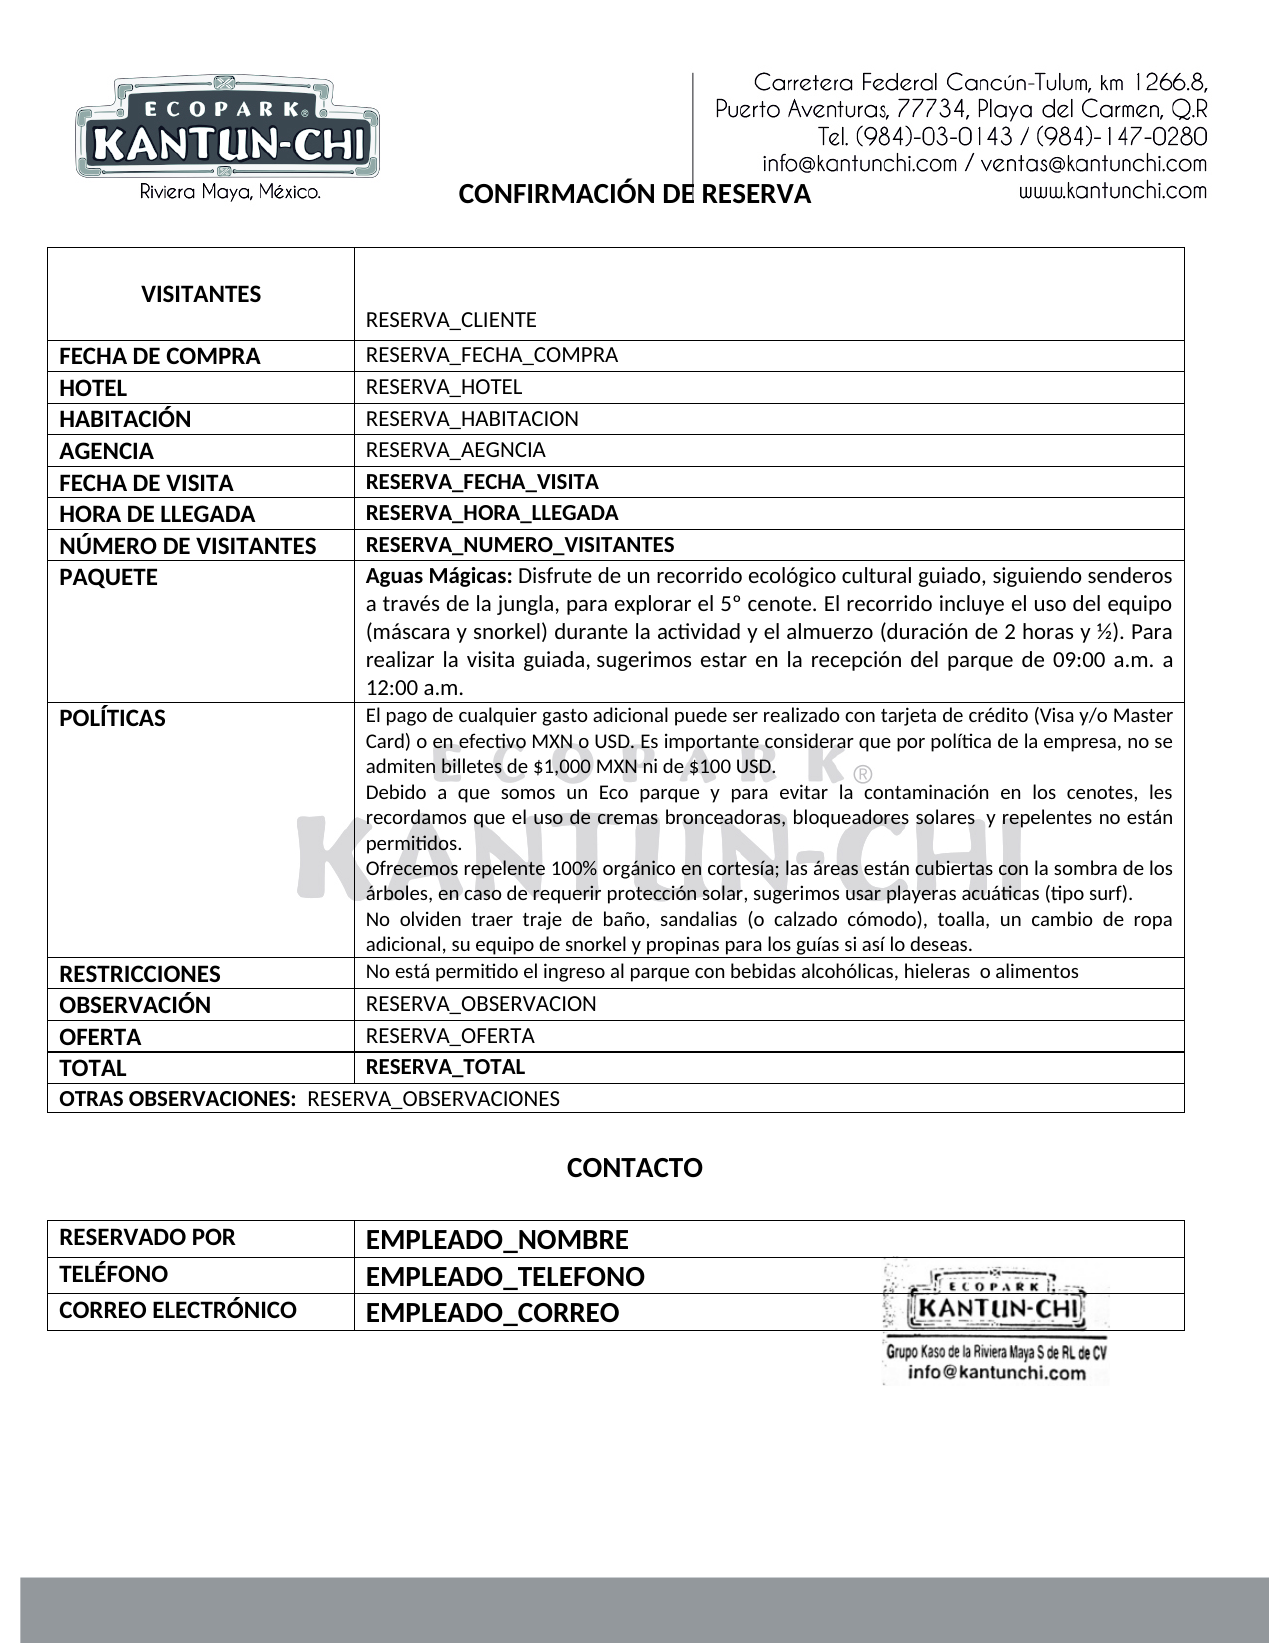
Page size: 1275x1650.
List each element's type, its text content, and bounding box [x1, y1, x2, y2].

table_cell FECHA DE COMPRA [48, 341, 354, 371]
table_cell RESERVA_TOTAL [355, 1053, 1184, 1083]
table_header RESERVA_CLIENTE [355, 248, 1184, 339]
table_cell OBSERVACIÓN [48, 989, 354, 1020]
table_cell RESERVA_FECHA_COMPRA [355, 341, 1184, 371]
table_cell RESTRICCIONES [48, 958, 354, 988]
table_cell AGENCIA [48, 435, 354, 466]
table_cell El pago de cualquier gasto adicional puede ser realizado con tarjeta de crédito (Visa y/o Master Card) o en efectivo MXN o USD. Es importante considerar que por política de la empresa, no se admiten billetes de $1,000 MXN ni de $100 USD. Debido a que somos un Eco parque y para evitar la contaminación en los cenotes, les recordamos que el uso de cremas bronceadoras, bloqueadores solares y repelentes no están permitidos. Ofrecemos repelente 100% orgánico en cortesía; las áreas están cubiertas con la sombra de los árboles, en caso de requerir protección solar, sugerimos usar playeras acuáticas (tipo surf). No olviden traer traje de baño, sandalias (o calzado cómodo), toalla, un cambio de ropa adicional, su equipo de snorkel y propinas para los guías si así lo deseas. [355, 703, 1184, 957]
table_cell RESERVA_OFERTA [355, 1021, 1184, 1051]
table_cell EMPLEADO_CORREO [355, 1294, 1184, 1330]
text CONFIRMACIÓN DE RESERVA [59, 176, 1211, 211]
table_cell RESERVA_OBSERVACION [355, 989, 1184, 1020]
table_cell HOTEL [48, 372, 354, 403]
table_cell NÚMERO DE VISITANTES [48, 530, 354, 560]
table_cell EMPLEADO_TELEFONO [355, 1258, 1184, 1293]
table_cell OTRAS OBSERVACIONES: RESERVA_OBSERVACIONES [48, 1084, 1184, 1112]
table_cell HORA DE LLEGADA [48, 498, 354, 529]
table_cell OFERTA [48, 1021, 354, 1051]
table_cell POLÍTICAS [48, 703, 354, 957]
table_cell RESERVA_NUMERO_VISITANTES [355, 530, 1184, 560]
table_cell RESERVA_HOTEL [355, 372, 1184, 403]
table_cell CORREO ELECTRÓNICO [48, 1294, 354, 1330]
picture [20, 17, 1269, 1643]
table_header VISITANTES [48, 248, 354, 339]
table_cell RESERVA_HORA_LLEGADA [355, 498, 1184, 529]
table_cell TOTAL [48, 1053, 354, 1083]
table_cell TELÉFONO [48, 1258, 354, 1293]
table_header EMPLEADO_NOMBRE [355, 1221, 1184, 1257]
table_cell PAQUETE [48, 561, 354, 702]
table_cell HABITACIÓN [48, 404, 354, 434]
table_cell Aguas Mágicas: Disfrute de un recorrido ecológico cultural guiado, siguiendo senderos a través de la jungla, para explorar el 5º cenote. El recorrido incluye el uso del equipo (máscara y snorkel) durante la actividad y el almuerzo (duración de 2 horas y ½). Para realizar la visita guiada, sugerimos estar en la recepción del parque de 09:00 a.m. a 12:00 a.m. [355, 561, 1184, 702]
table_cell RESERVA_FECHA_VISITA [355, 467, 1184, 497]
text CONTACTO [59, 1149, 1211, 1184]
table_cell FECHA DE VISITA [48, 467, 354, 497]
table_cell RESERVA_HABITACION [355, 404, 1184, 434]
table_cell No está permitido el ingreso al parque con bebidas alcohólicas, hieleras o alimentos [355, 958, 1184, 988]
table_header RESERVADO POR [48, 1221, 354, 1257]
table_cell RESERVA_AEGNCIA [355, 435, 1184, 466]
